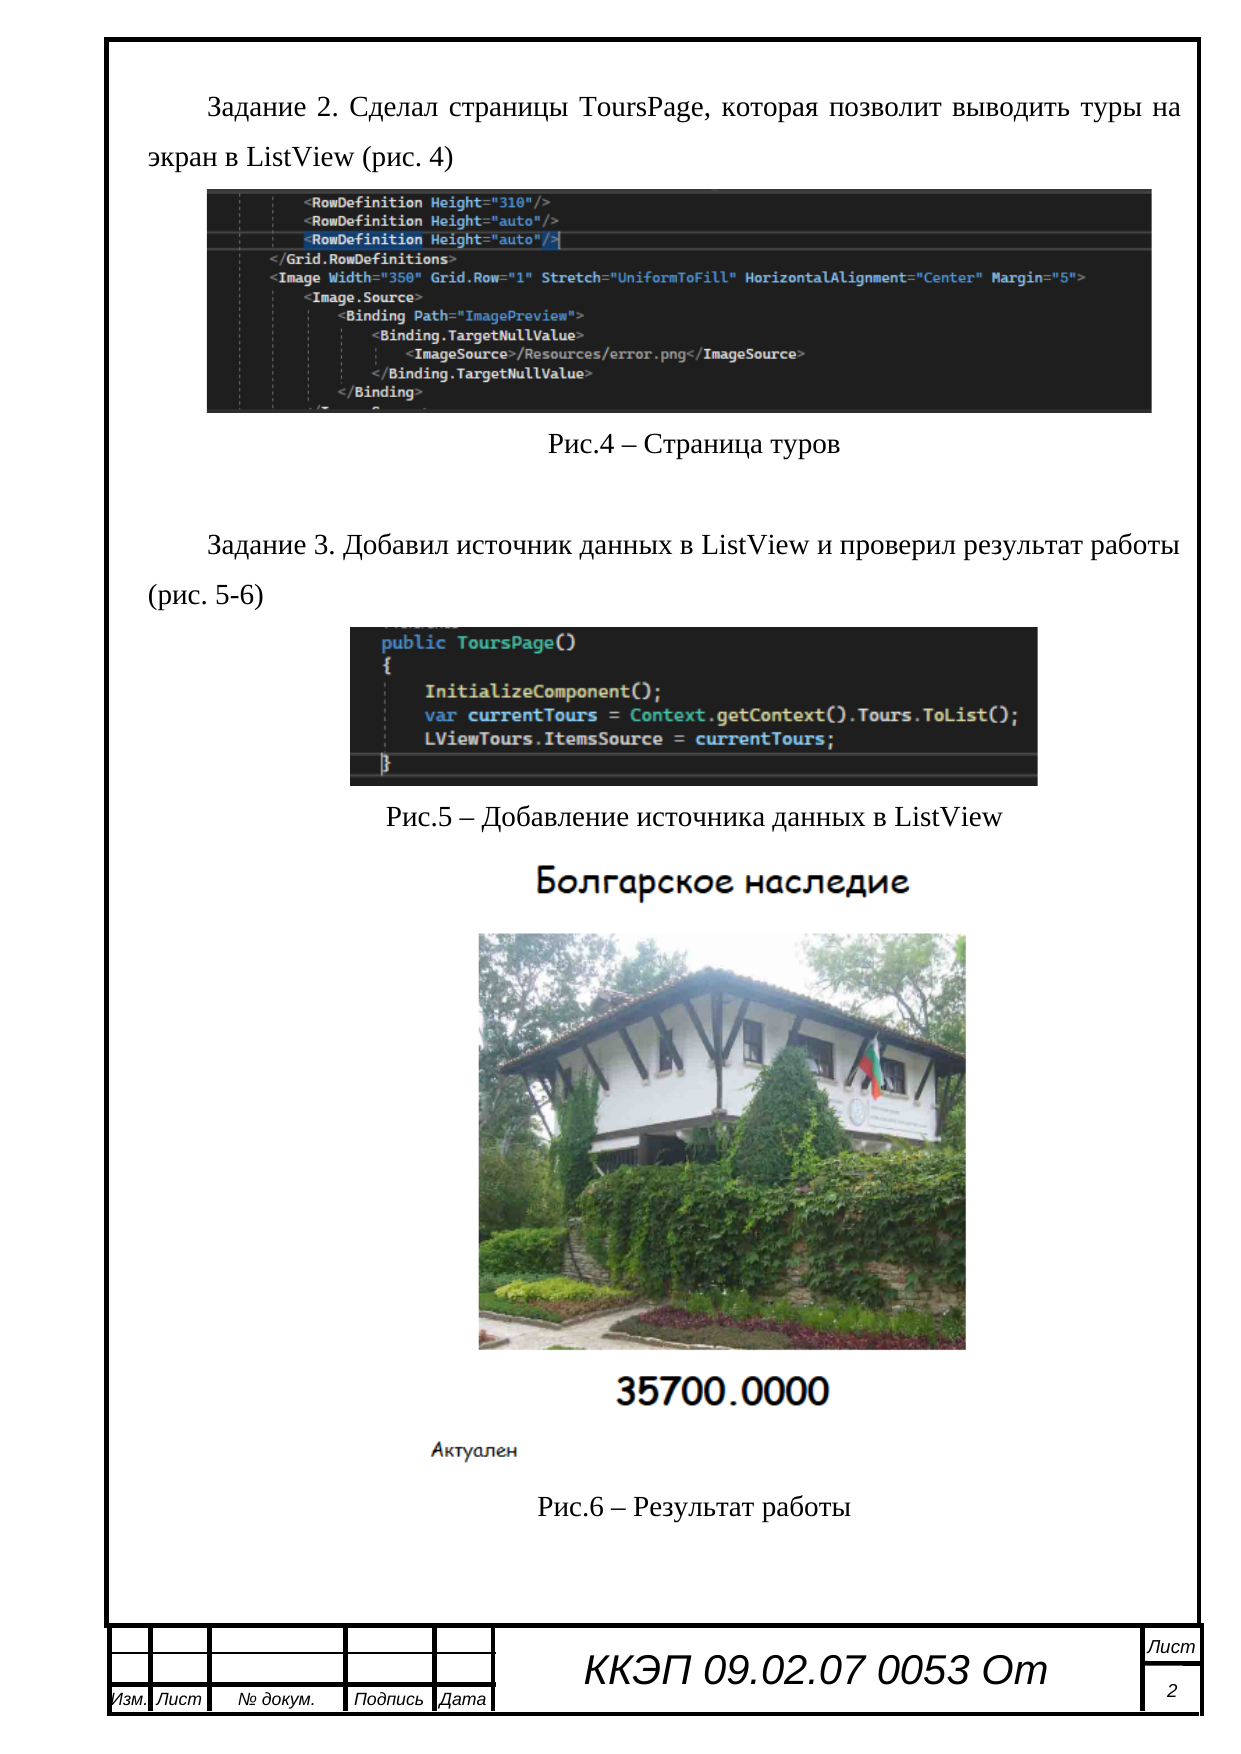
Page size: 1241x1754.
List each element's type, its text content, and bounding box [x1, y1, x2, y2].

text Рис.5 – Добавление источника данных в ListView [148, 799, 1181, 833]
text Задание 3. Добавил источник данных в ListView и проверил результат работы (рис. 5-6) [148, 527, 1181, 611]
picture [206, 189, 1152, 413]
picture [416, 849, 973, 1475]
text Задание 2. Cделал страницы ToursPage, которая позволит выводить туры на экран в ListView (рис. 4) [148, 89, 1181, 172]
picture [350, 627, 1038, 786]
text Рис.6 – Результат работы [148, 1489, 1181, 1522]
text Рис.4 – Страница туров [148, 426, 1181, 460]
